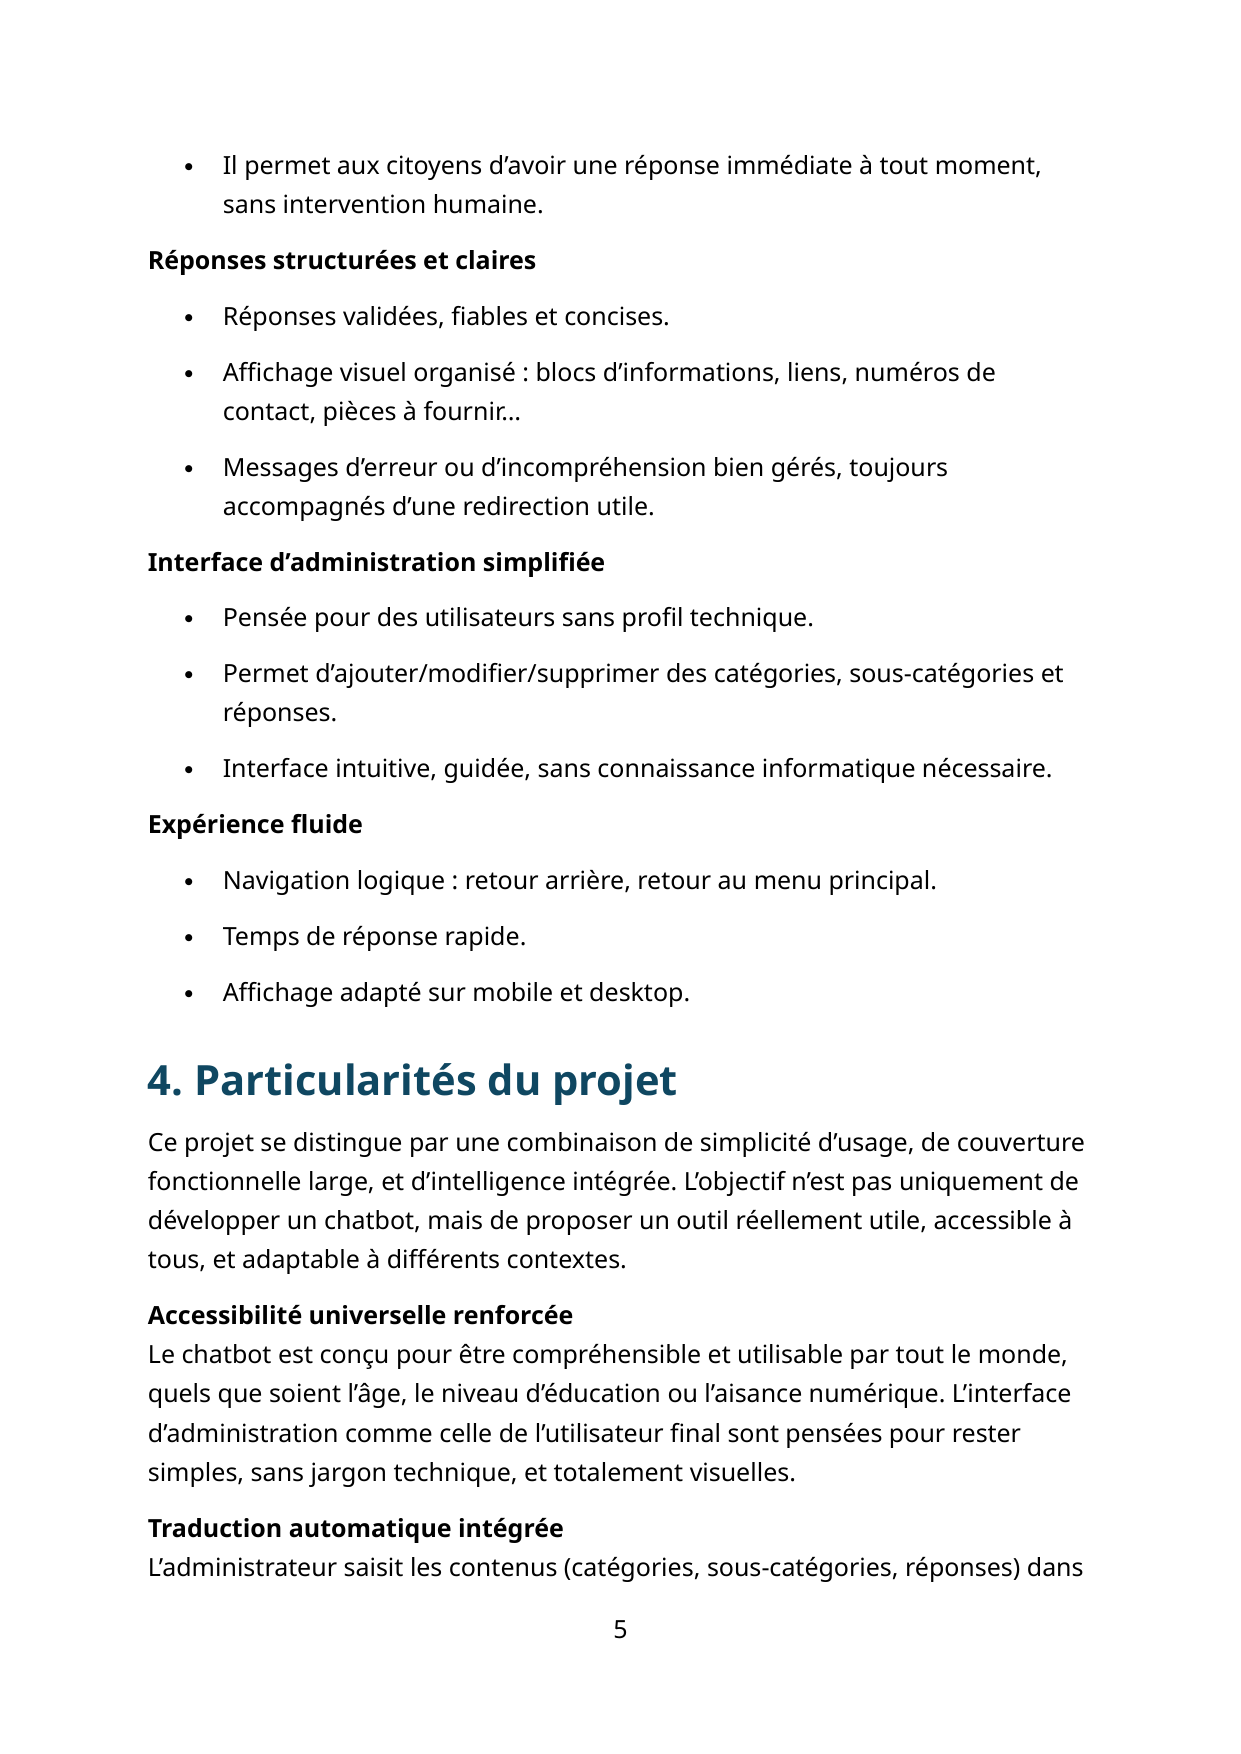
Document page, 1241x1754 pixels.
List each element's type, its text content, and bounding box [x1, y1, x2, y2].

list Pensée pour des utilisateurs sans profil technique. [185, 600, 1093, 634]
list Temps de réponse rapide. [185, 918, 1093, 952]
list Permet d’ajouter/modifier/supprimer des catégories, sous-catégories et réponses. [185, 656, 1093, 729]
list Messages d’erreur ou d’incompréhension bien gérés, toujours accompagnés d’une redirection utile. [185, 449, 1093, 522]
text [148, 1510, 1093, 1583]
list Interface intuitive, guidée, sans connaissance informatique nécessaire. [185, 751, 1093, 785]
list Il permet aux citoyens d’avoir une réponse immédiate à tout moment, sans intervention humaine. [185, 148, 1093, 221]
list Affichage visuel organisé : blocs d’informations, liens, numéros de contact, pièces à fournir… [185, 354, 1093, 427]
text Ce projet se distingue par une combinaison de simplicité d’usage, de couverture fonctionnelle large, et d’intelligence intégrée. L’objectif n’est pas uniquement de développer un chatbot, mais de proposer un outil réellement utile, accessible à tous, et adaptable à différents contextes. [148, 1124, 1093, 1276]
text Accessibilité universelle renforcée Le chatbot est conçu pour être compréhensible et utilisable par tout le monde, quels que soient l’âge, le niveau d’éducation ou l’aisance numérique. L’interface d’administration comme celle de l’utilisateur final sont pensées pour rester simples, sans jargon technique, et totalement visuelles. [148, 1298, 1093, 1488]
list Affichage adapté sur mobile et desktop. [185, 974, 1093, 1008]
text Interface d’administration simplifiée [148, 544, 1093, 578]
text Expérience fluide [148, 807, 1093, 841]
subtitle 4. Particularités du projet [148, 1051, 1093, 1108]
list Navigation logique : retour arrière, retour au menu principal. [185, 863, 1093, 897]
list Réponses validées, fiables et concises. [185, 298, 1093, 332]
text Réponses structurées et claires [148, 243, 1093, 277]
